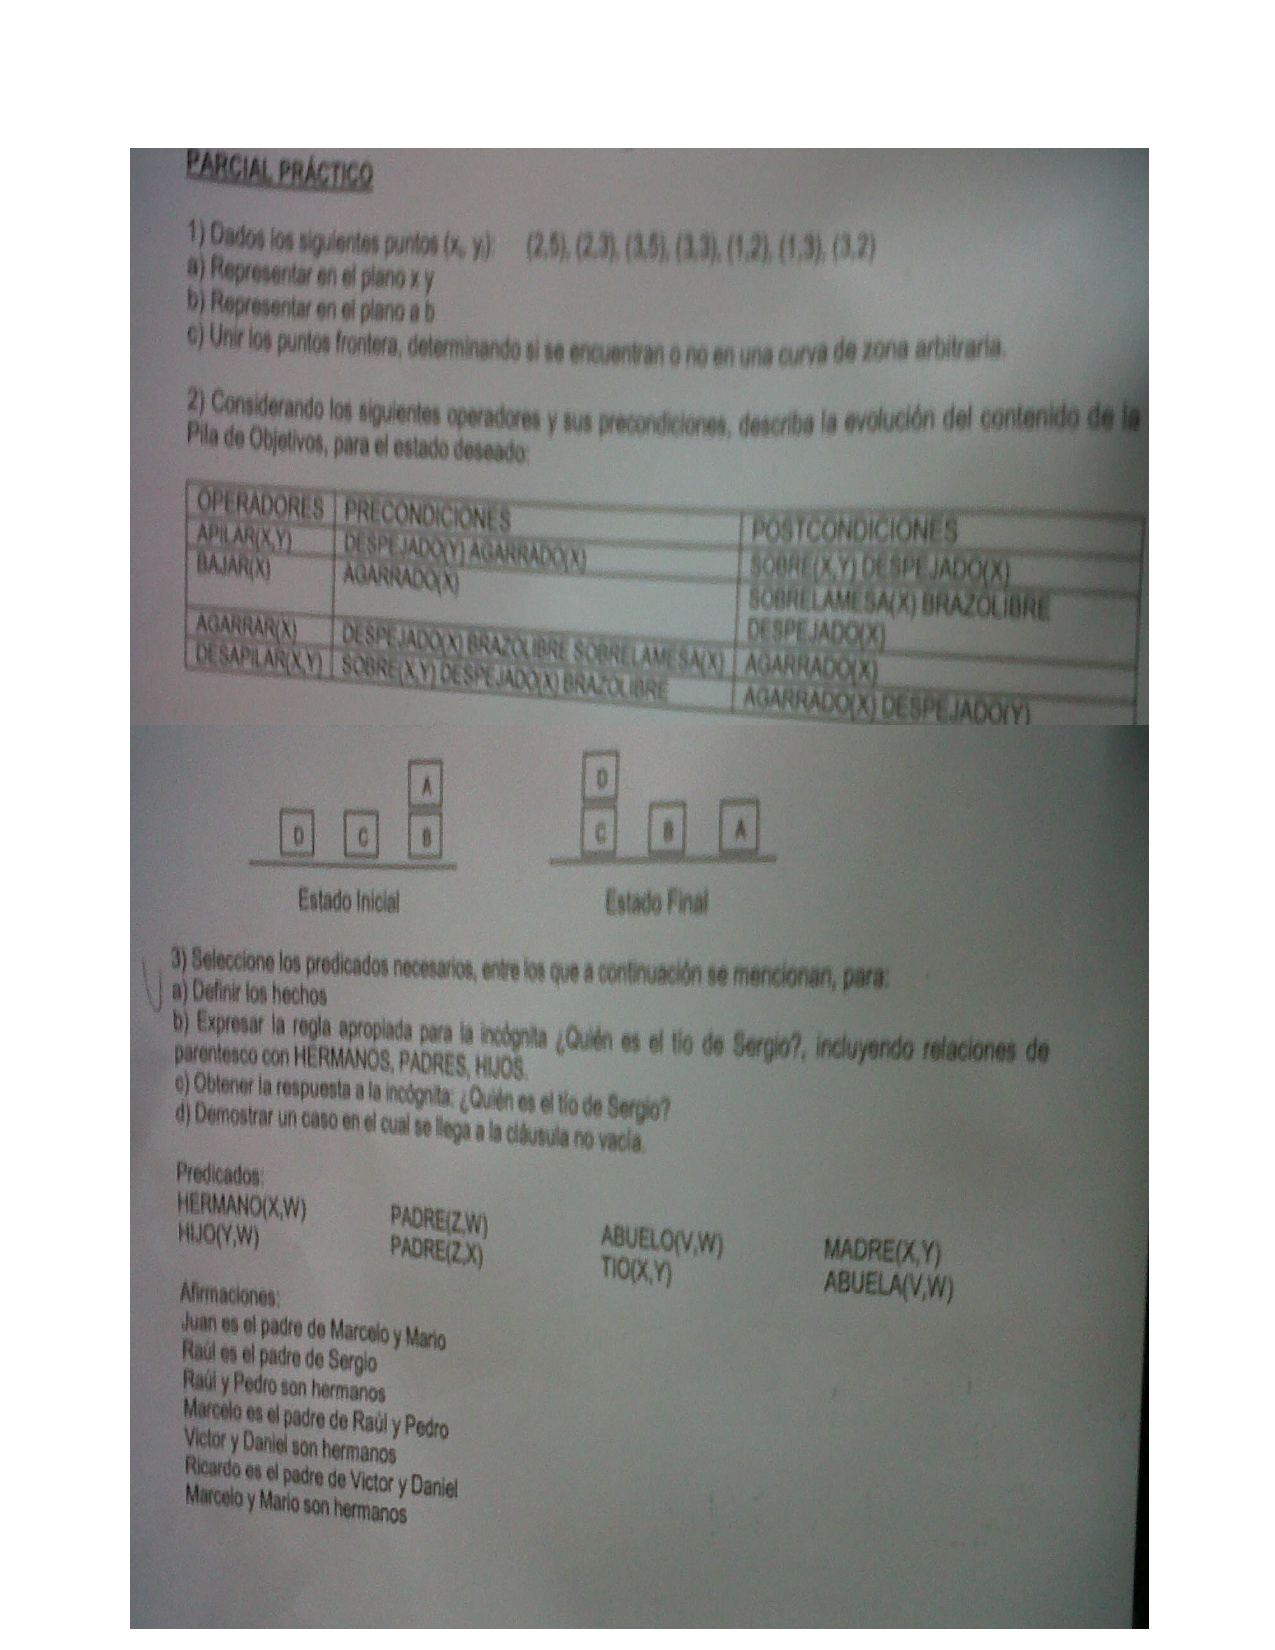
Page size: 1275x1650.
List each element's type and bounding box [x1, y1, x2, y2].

picture [130, 148, 1149, 1629]
